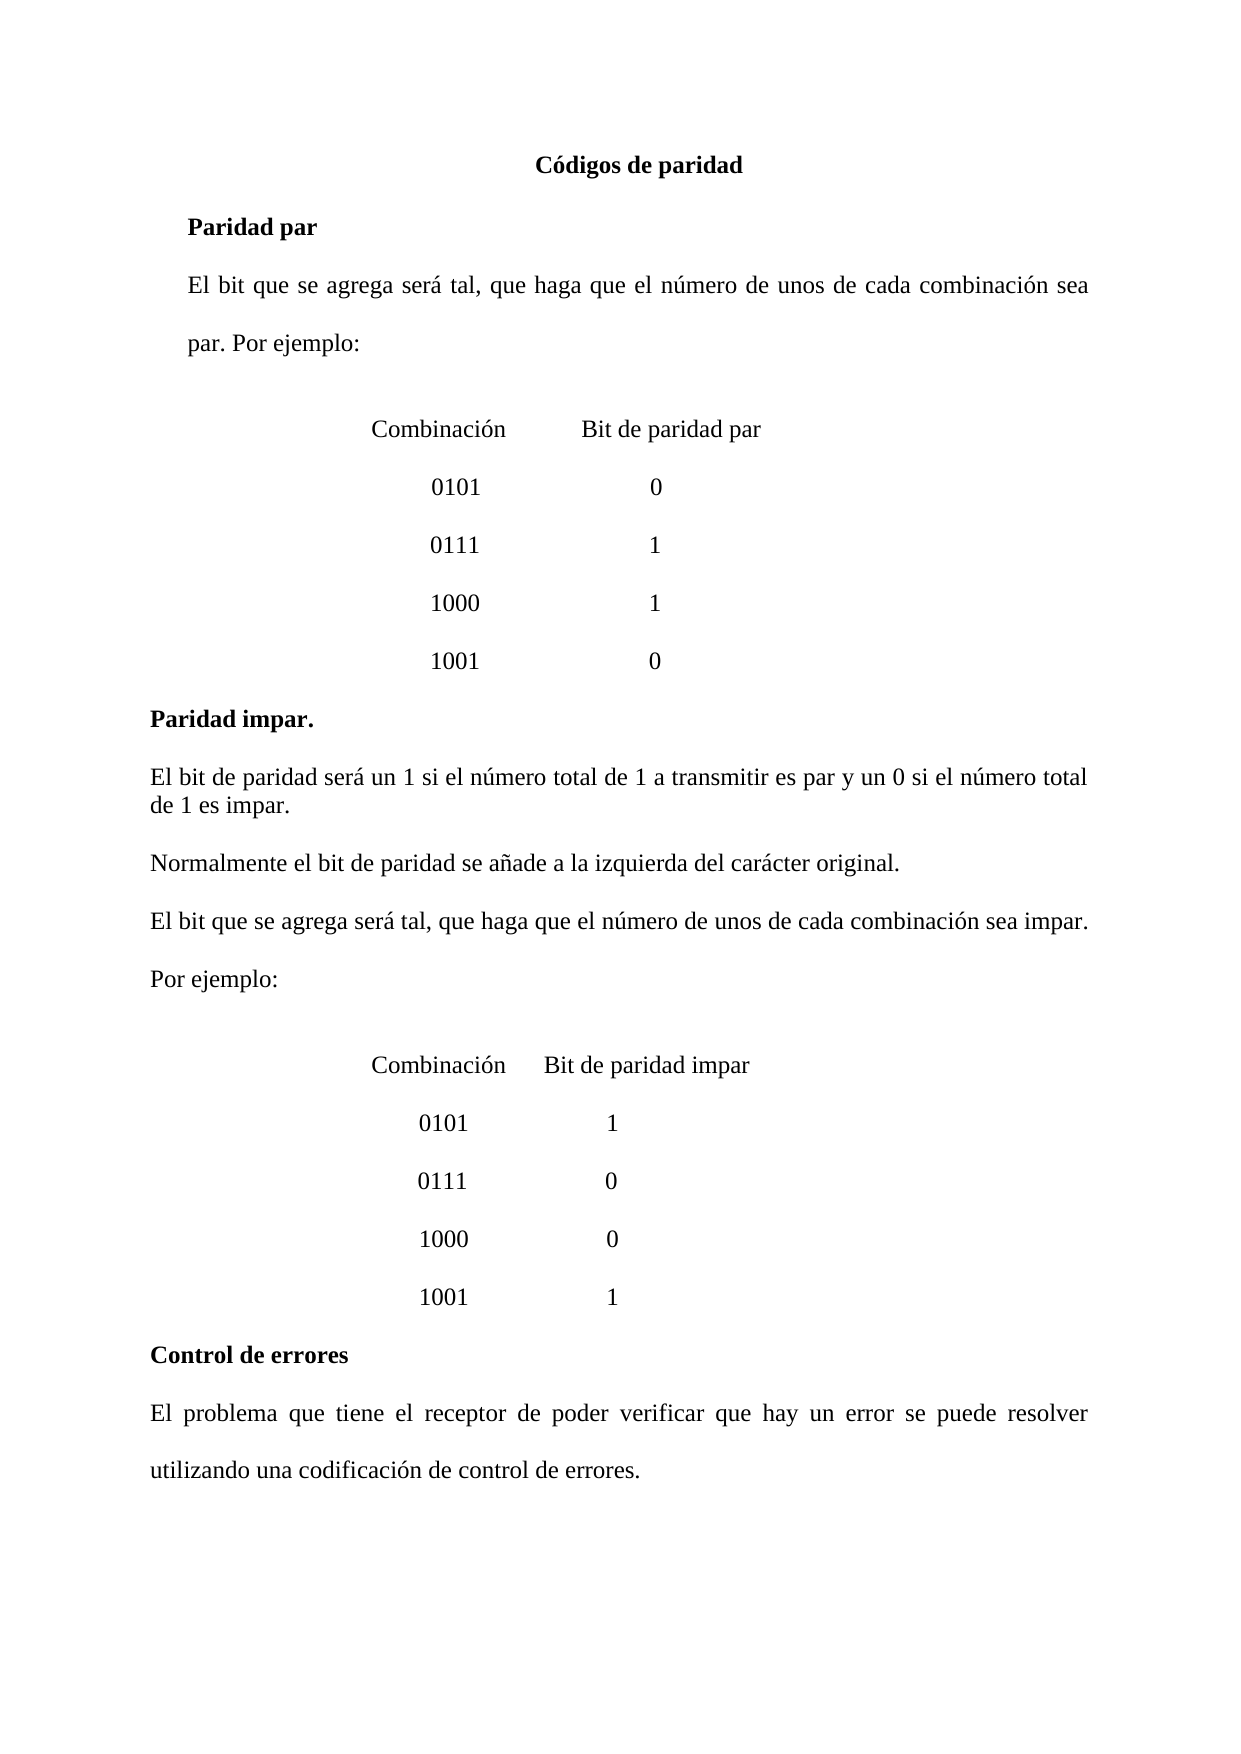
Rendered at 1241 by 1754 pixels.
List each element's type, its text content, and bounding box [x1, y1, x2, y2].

text El problema que tiene el receptor de poder verificar que hay un error se puede resolver utilizando una codificación de control de errores. [150, 1398, 1090, 1484]
text El bit que se agrega será tal, que haga que el número de unos de cada combinación sea par. Por ejemplo: [187, 270, 1090, 356]
text 0101 1 [150, 1108, 1090, 1137]
text 0111 0 [150, 1166, 1090, 1195]
text Control de errores [150, 1340, 1090, 1369]
text Paridad par [150, 212, 1090, 241]
text Normalmente el bit de paridad se añade a la izquierda del carácter original. [150, 848, 1090, 877]
text Códigos de paridad [150, 150, 1090, 179]
text 0101 0 [150, 472, 1090, 501]
text 0111 1 [150, 530, 1090, 559]
text El bit que se agrega será tal, que haga que el número de unos de cada combinación sea impar. Por ejemplo: [150, 906, 1090, 993]
text Combinación Bit de paridad par [371, 414, 1090, 443]
text 1000 0 [150, 1224, 1090, 1253]
text El bit de paridad será un 1 si el número total de 1 a transmitir es par y un 0 si el número total de 1 es impar. [150, 762, 1090, 819]
text 1001 1 [150, 1282, 1090, 1311]
text 1000 1 [150, 588, 1090, 617]
text Combinación Bit de paridad impar [371, 1051, 1090, 1079]
text Paridad impar. [150, 704, 1090, 733]
text 1001 0 [150, 646, 1090, 675]
